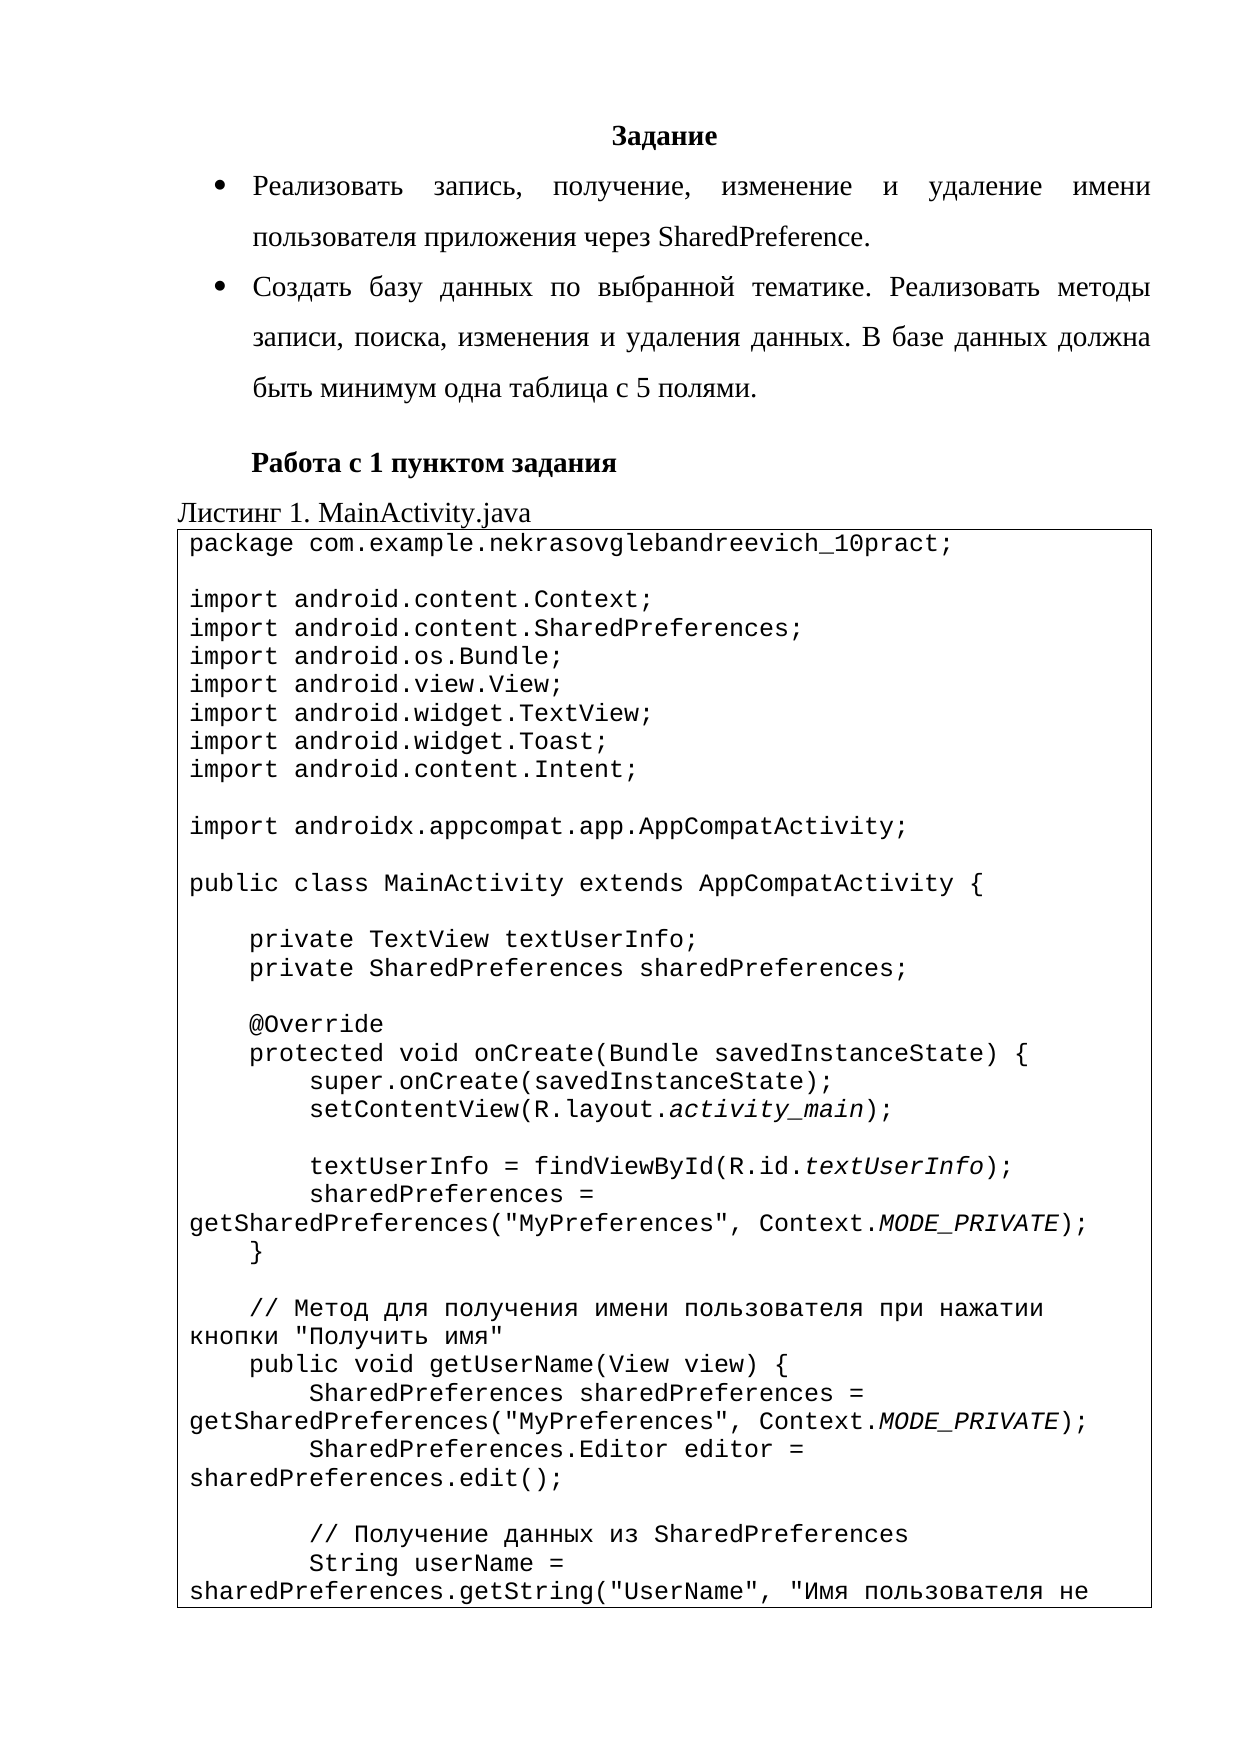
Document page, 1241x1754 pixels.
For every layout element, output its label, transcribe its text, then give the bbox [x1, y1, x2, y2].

list Реализовать запись, получение, изменение и удаление имени пользователя приложения через SharedPreference. [215, 168, 1152, 252]
list Создать базу данных по выбранной тематике. Реализовать методы записи, поиска, изменения и удаления данных. В базе данных должна быть минимум одна таблица с 5 полями. [215, 269, 1152, 403]
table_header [178, 530, 1151, 1607]
subtitle Задание [177, 118, 1152, 152]
subtitle Работа с 1 пунктом задания [177, 445, 1152, 479]
text Листинг 1. MainActivity.java [177, 496, 1152, 529]
